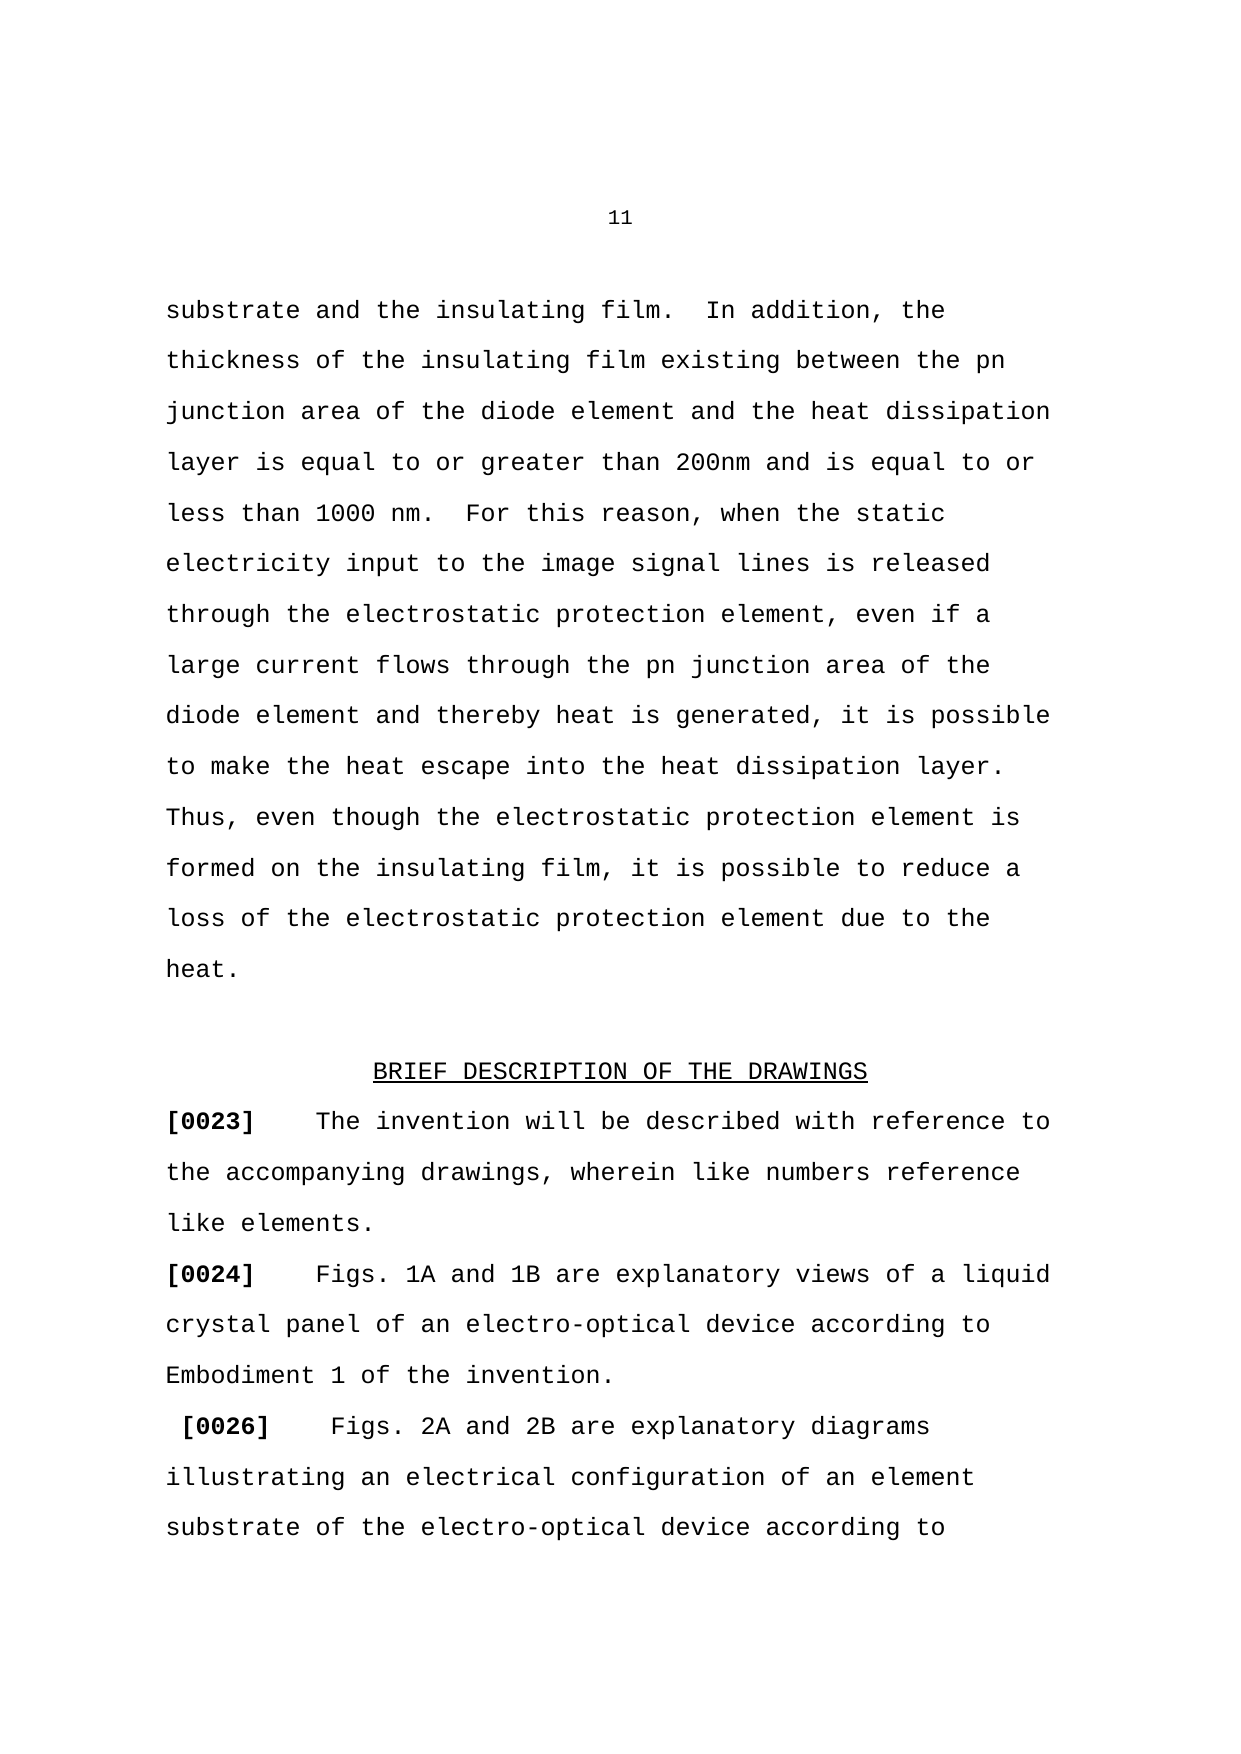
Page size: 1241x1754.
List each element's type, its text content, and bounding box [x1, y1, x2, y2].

text [0024] Figs. 1A and 1B are explanatory views of a liquid crystal panel of an electro-optical device according to Embodiment 1 of the invention. [165, 1241, 1075, 1394]
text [165, 1394, 1075, 1546]
text [0023] The invention will be described with reference to the accompanying drawings, wherein like numbers reference like elements. [165, 1089, 1075, 1241]
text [165, 278, 1075, 988]
text BRIEF DESCRIPTION OF THE DRAWINGS [165, 1038, 1075, 1089]
